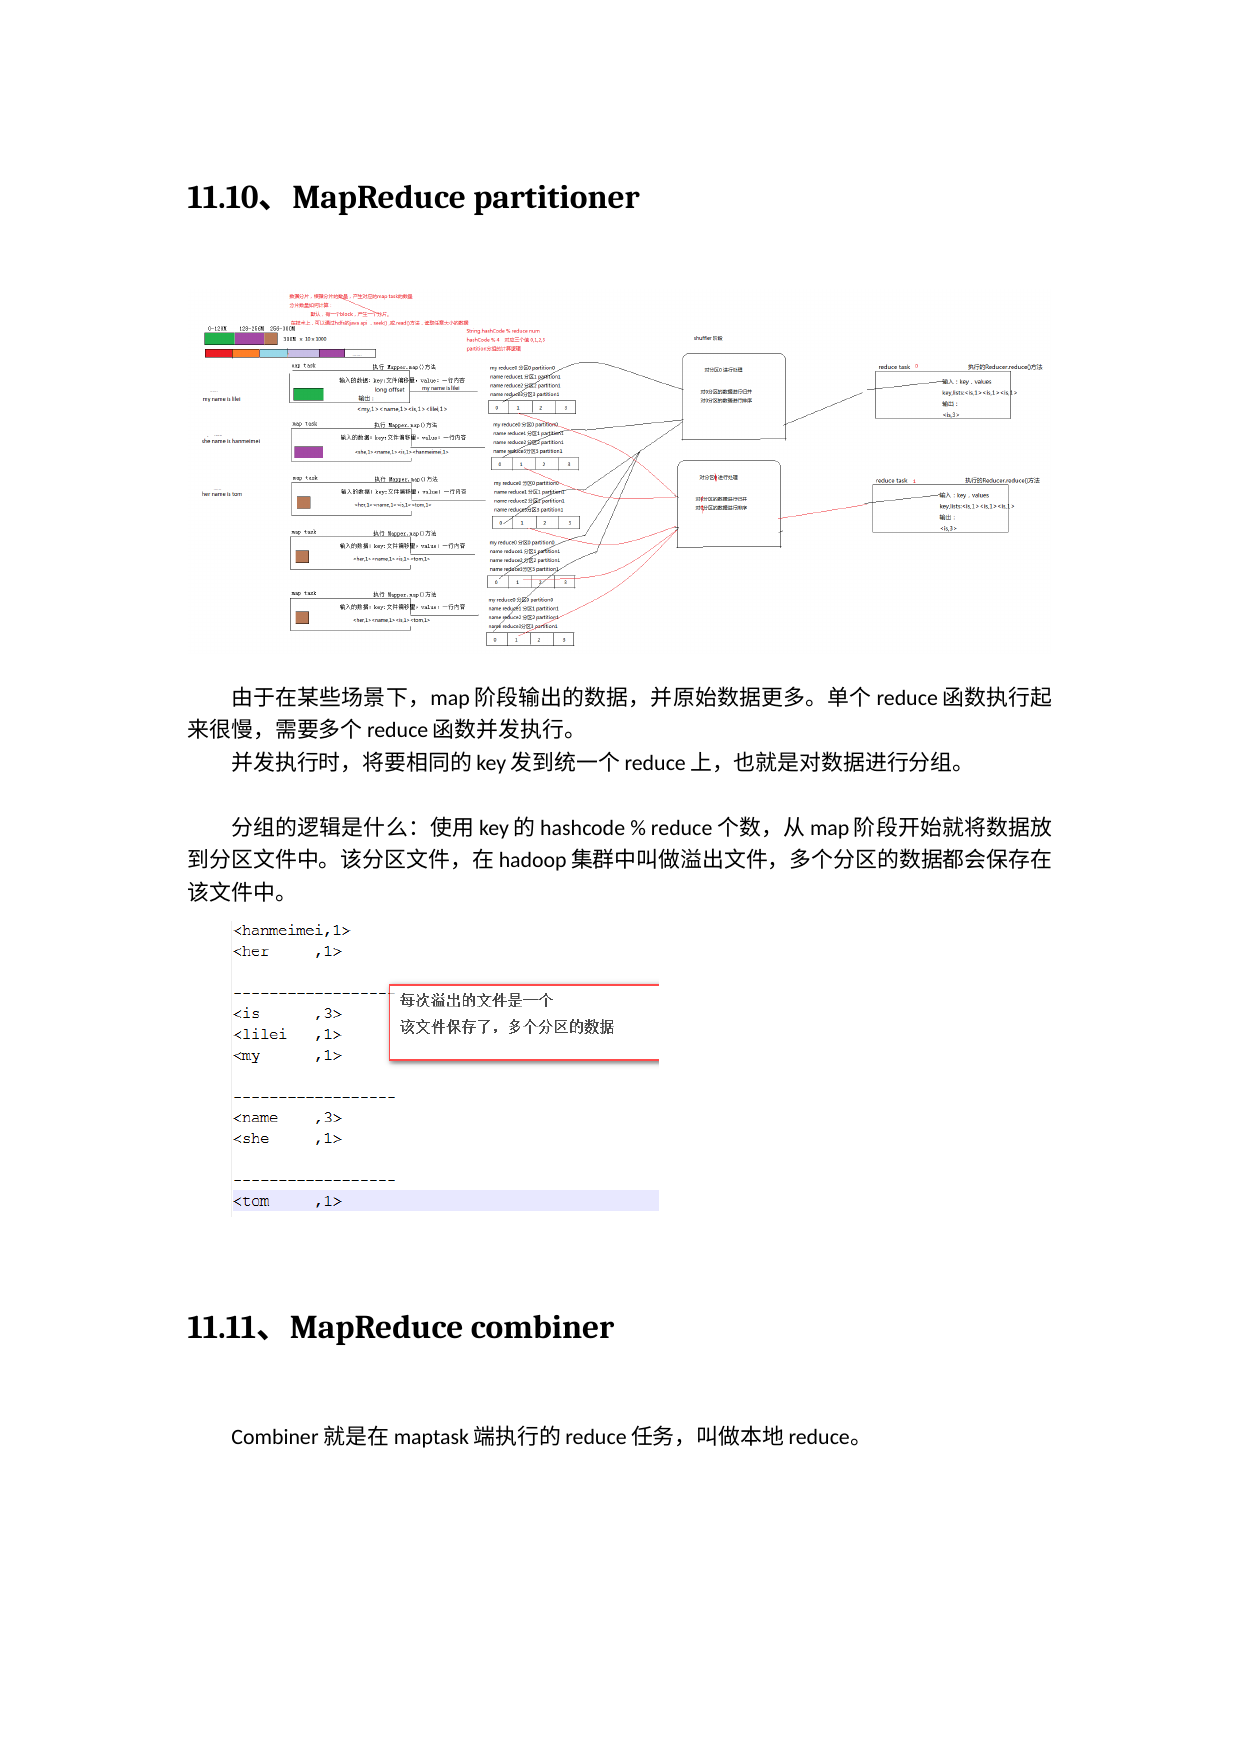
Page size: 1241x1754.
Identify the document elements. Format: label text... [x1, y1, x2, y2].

text 由于在某些场景下，map阶段输出的数据，并原始数据更多。单个reduce函数执行起来很慢，需要多个reduce函数并发执行。 [187, 679, 1053, 744]
text Combiner 就是在maptask端执行的reduce任务，叫做本地reduce。 [187, 1418, 1053, 1451]
picture [187, 289, 1051, 654]
text 并发执行时，将要相同的key发到统一个reduce上，也就是对数据进行分组。 [187, 744, 1053, 777]
subtitle 11.11、MapReduce combiner [187, 1291, 1053, 1356]
subtitle 11.10、MapReduce partitioner [187, 162, 1053, 227]
picture [231, 921, 659, 1217]
text 分组的逻辑是什么：使用key的hashcode % reduce个数，从map阶段开始就将数据放到分区文件中。该分区文件，在hadoop集群中叫做溢出文件，多个分区的数据都会保存在该文件中。 [187, 809, 1053, 907]
